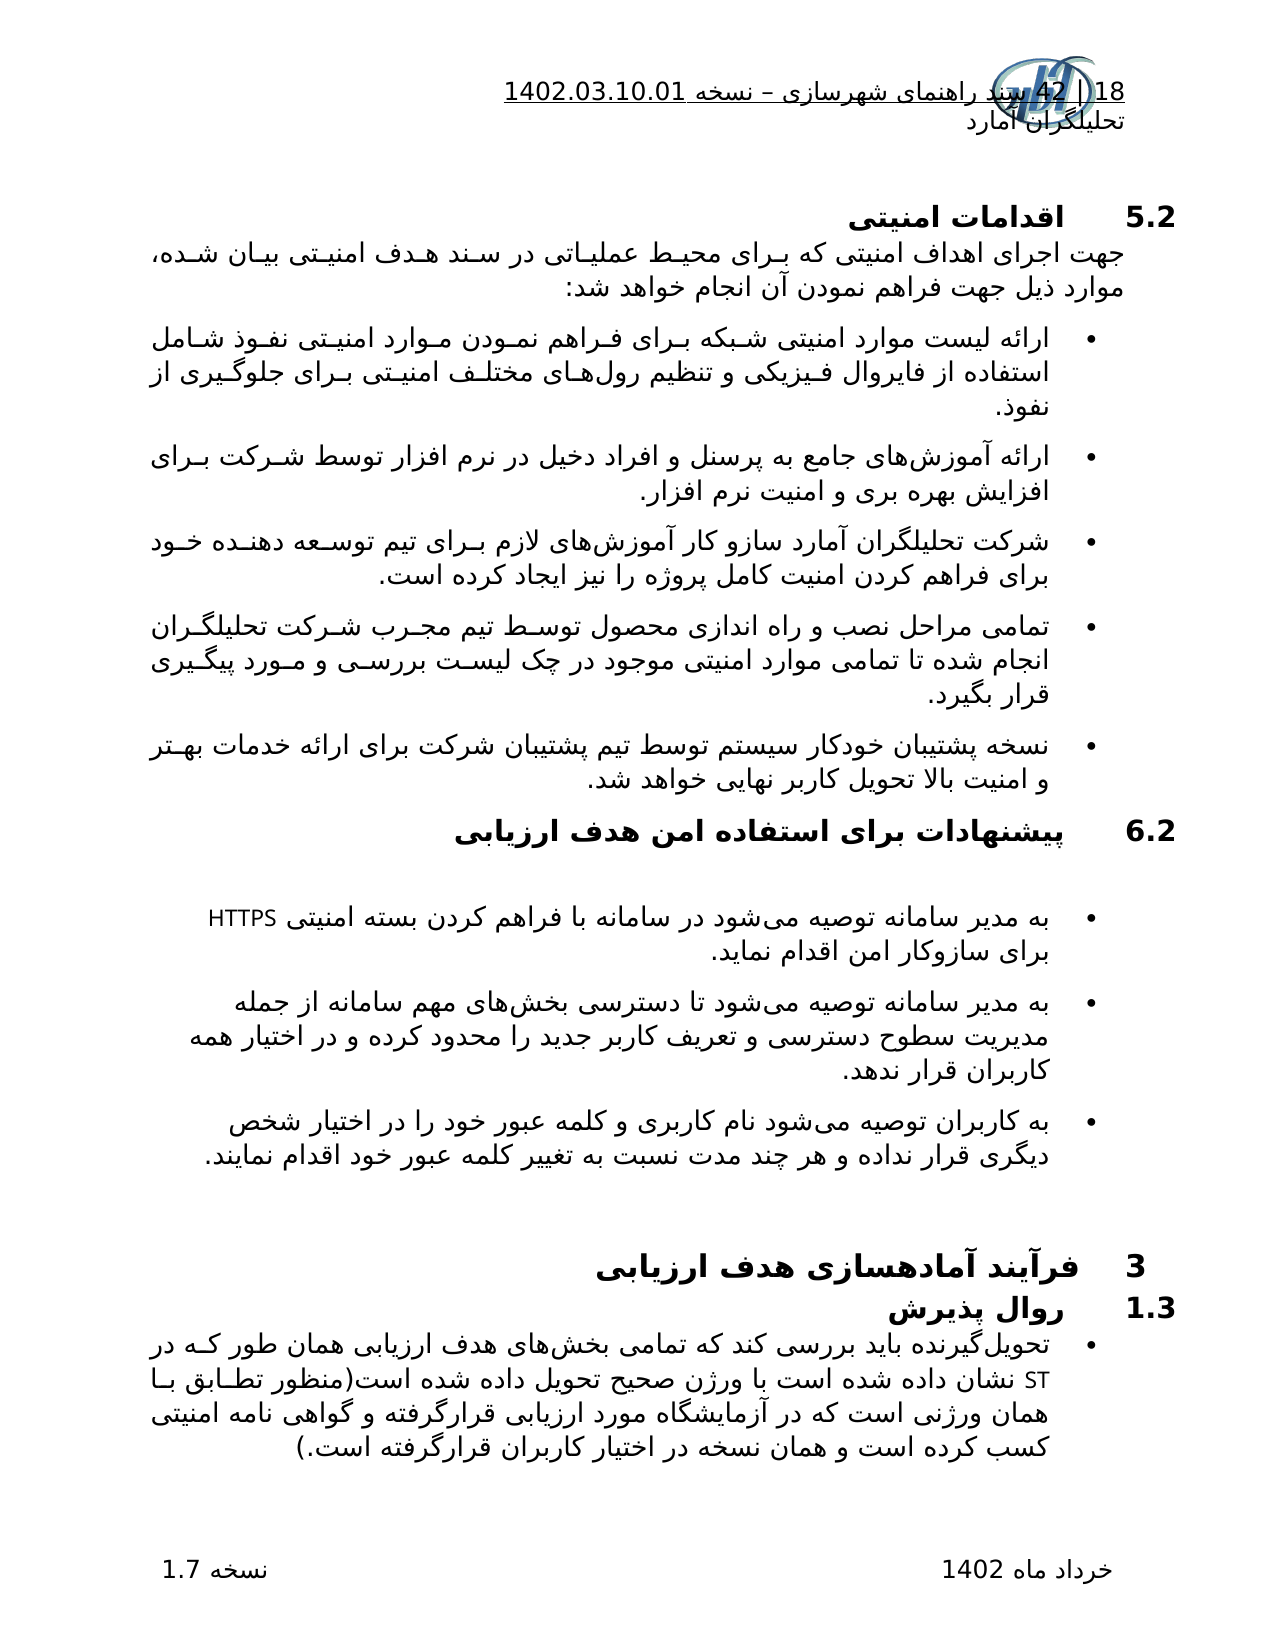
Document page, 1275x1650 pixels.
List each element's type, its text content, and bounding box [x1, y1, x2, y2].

subtitle اقدامات امنیتی [150, 200, 1125, 234]
list به مدیر سامانه توصیه می‌شود در سامانه با فراهم کردن بسته امنیتی HTTPS برای سازوکار امن اقدام نماید. [150, 901, 1087, 967]
subtitle روال پذیرش [150, 1292, 1125, 1326]
list نسخه پشتیبان خودکار سیستم توسط تیم پشتیبان شرکت برای ارائه خدمات بهتر و امنیت بالا تحویل کاربر نهایی خواهد شد. [150, 729, 1087, 795]
picture [977, 103, 1109, 146]
list تمامی مراحل نصب و راه اندازی محصول توسط تیم مجرب شرکت تحلیلگران انجام شده تا تمامی موارد امنیتی موجود در چک لیست بررسی و مورد پیگیری قرار بگیرد. [150, 610, 1087, 710]
picture [977, 26, 1109, 102]
list ارائه لیست موارد امنیتی شبکه برای فراهم نمودن موارد امنیتی نفوذ شامل استفاده از فایروال فیزیکی و تنظیم رول‌های مختلف امنیتی برای جلوگیری از نفوذ. [150, 322, 1087, 422]
subtitle فرآیند آمادهسازی هدف ارزیابی [150, 1248, 1125, 1285]
list شرکت تحلیلگران آمارد سازو کار آموزش‌های لازم برای تیم توسعه دهنده خود برای فراهم کردن امنیت کامل پروژه را نیز ایجاد کرده است. [150, 526, 1087, 591]
text جهت اجرای اهداف امنیتی که برای محیط عملیاتی در سند هدف امنیتی بیان شده، موارد ذیل جهت فراهم نمودن آن انجام خواهد شد: [150, 237, 1125, 303]
list به کاربران توصیه می‌شود نام کاربری و کلمه عبور خود را در اختیار شخص دیگری قرار نداده و هر چند مدت نسبت به تغییر کلمه عبور خود اقدام نمایند. [150, 1105, 1087, 1171]
subtitle پیشنهادات برای استفاده امن هدف ارزیابی [150, 814, 1125, 848]
list تحویل‌گیرنده باید بررسی كند كه تمامی بخش‌های هدف ارزیابی همان طور كه در ST نشان داده شده است با ورژن صحیح تحویل داده شده است(منظور تطابق با همان ورژنی است که در آزمایشگاه مورد ارزیابی قرارگرفته و گواهی نامه امنیتی کسب کرده است و همان نسخه در اختیار کاربران قرارگرفته است.) [150, 1328, 1087, 1463]
list به مدیر سامانه توصیه می‌شود تا دسترسی بخش‌های مهم سامانه از جمله مدیریت سطوح دسترسی و تعریف کاربر جدید را محدود کرده و در اختیار همه کاربران قرار ندهد. [150, 986, 1087, 1086]
list ارائه آموزش‌های جامع به پرسنل و افراد دخیل در نرم افزار توسط شرکت برای افزایش بهره بری و امنیت نرم افزار. [150, 441, 1087, 506]
